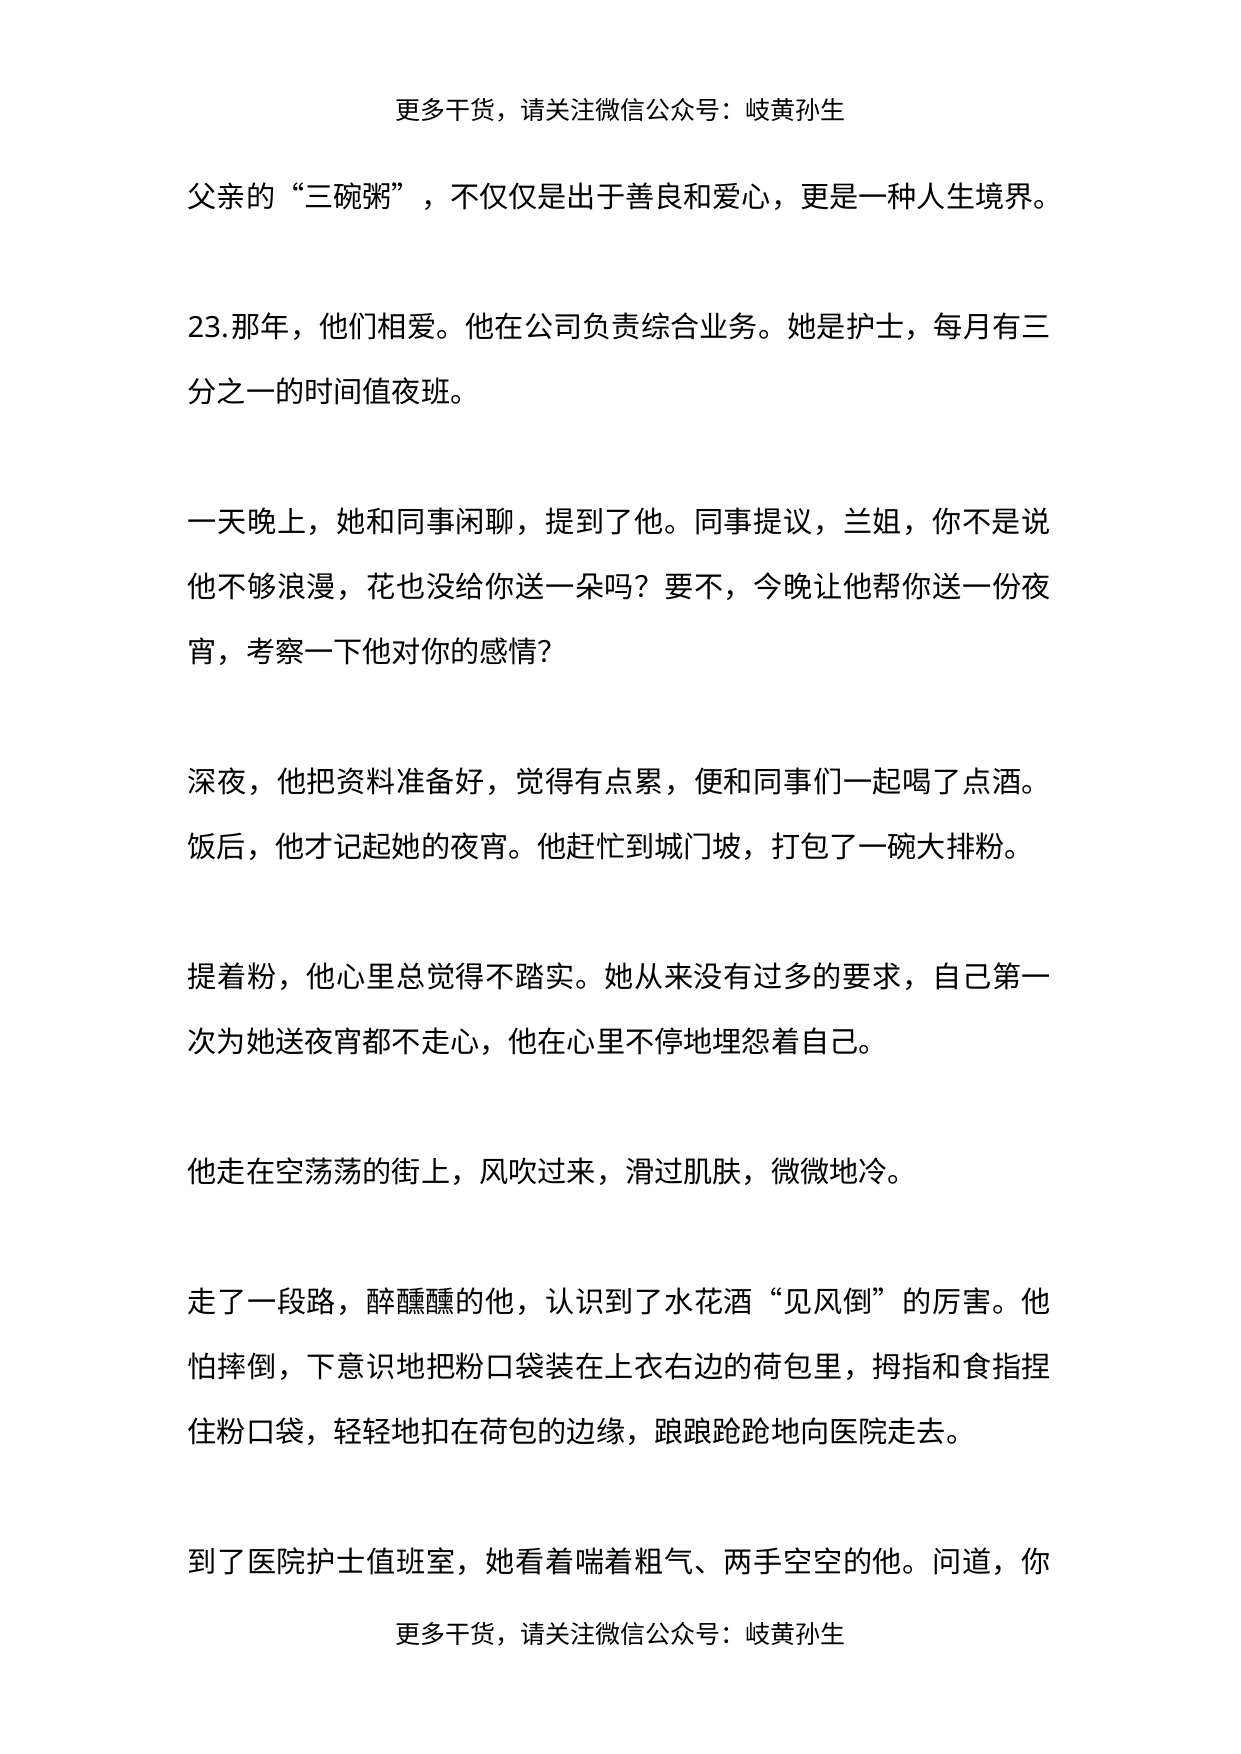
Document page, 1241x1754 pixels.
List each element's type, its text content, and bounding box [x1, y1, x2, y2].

text 深夜，他把资料准备好，觉得有点累，便和同事们一起喝了点酒。饭后，他才记起她的夜宵。他赶忙到城门坡，打包了一碗大排粉。 [187, 747, 1053, 877]
text 走了一段路，醉醺醺的他，认识到了水花酒“见风倒”的厉害。他怕摔倒，下意识地把粉口袋装在上衣右边的荷包里，拇指和食指捏住粉口袋，轻轻地扣在荷包的边缘，踉踉跄跄地向医院走去。 [187, 1267, 1053, 1462]
text 他走在空荡荡的街上，风吹过来，滑过肌肤，微微地冷。 [187, 1137, 1053, 1202]
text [187, 1527, 1053, 1592]
text 父亲的“三碗粥”，不仅仅是出于善良和爱心，更是一种人生境界。 [187, 162, 1053, 227]
text 提着粉，他心里总觉得不踏实。她从来没有过多的要求，自己第一次为她送夜宵都不走心，他在心里不停地埋怨着自己。 [187, 942, 1053, 1072]
text 一天晚上，她和同事闲聊，提到了他。同事提议，兰姐，你不是说他不够浪漫，花也没给你送一朵吗？要不，今晚让他帮你送一份夜宵，考察一下他对你的感情？ [187, 487, 1053, 682]
list 那年，他们相爱。他在公司负责综合业务。她是护士，每月有三分之一的时间值夜班。 [187, 292, 1053, 422]
